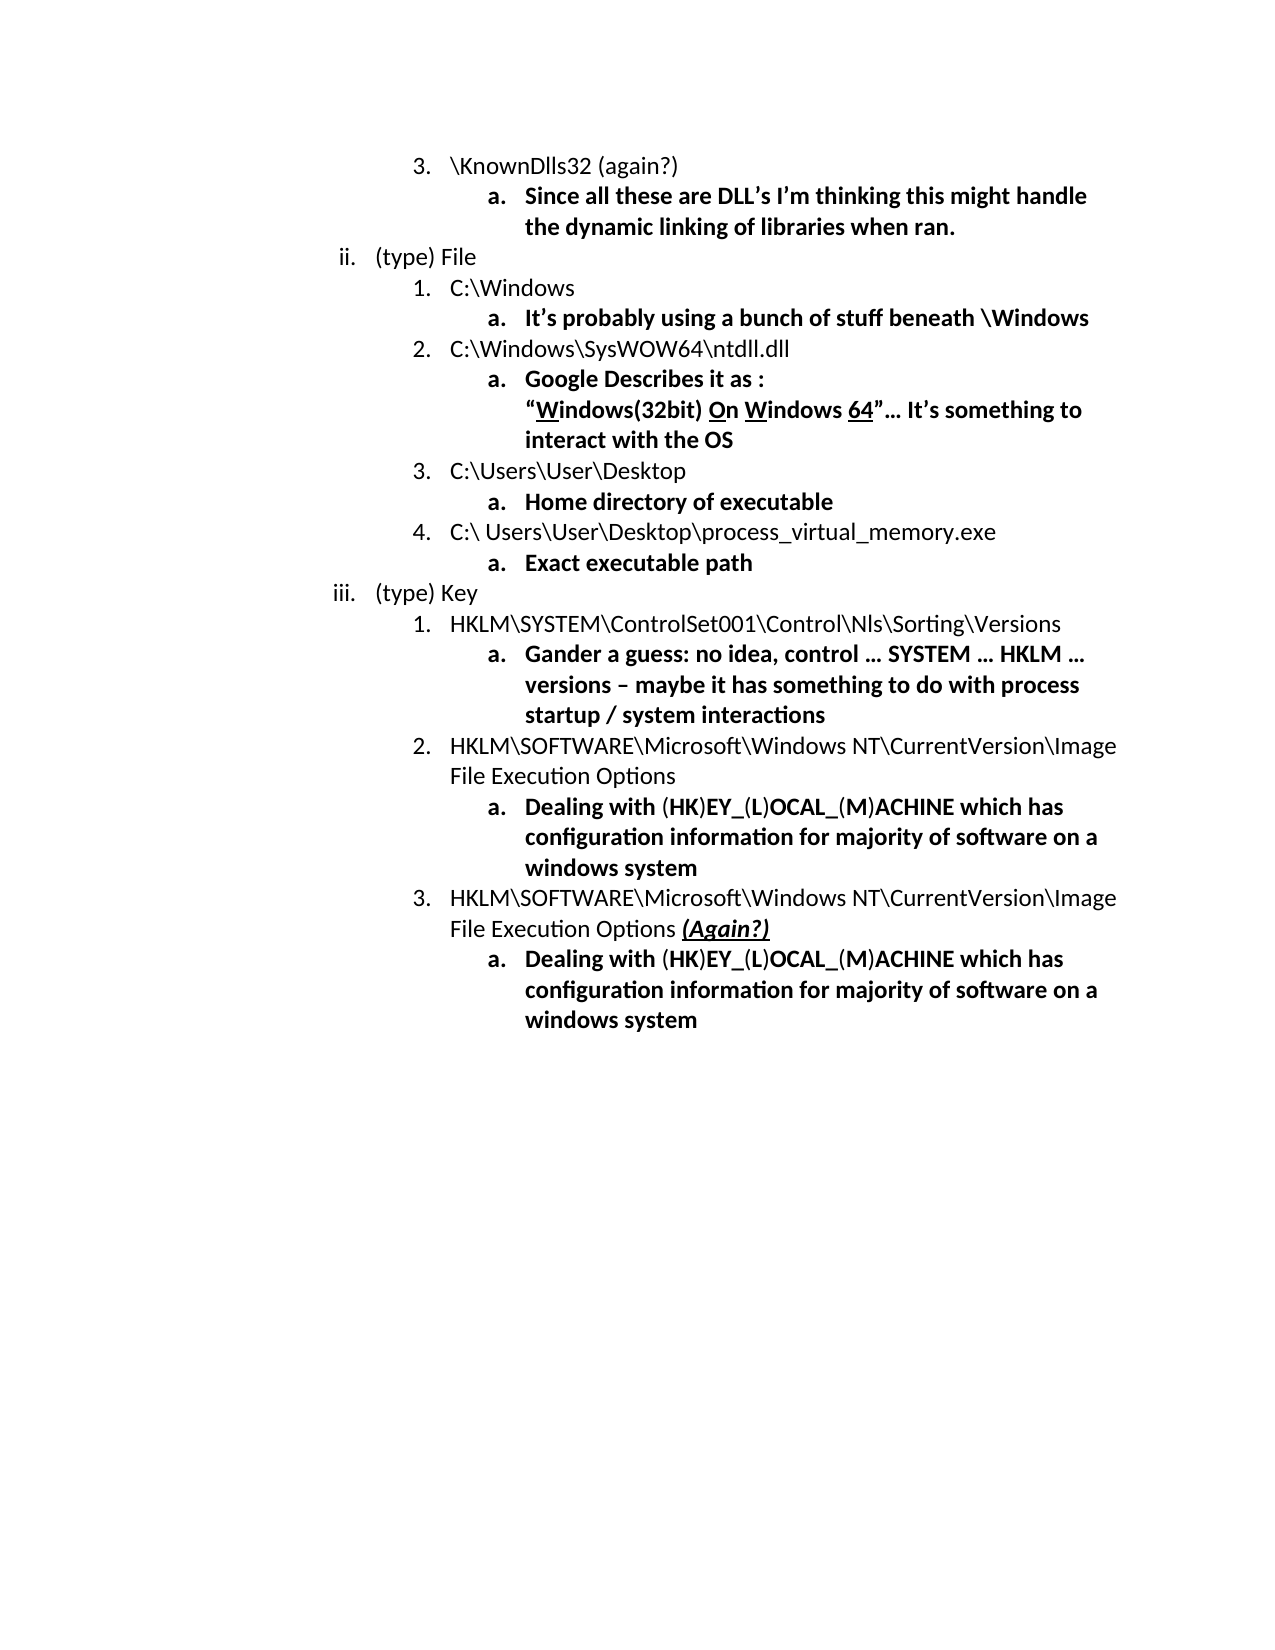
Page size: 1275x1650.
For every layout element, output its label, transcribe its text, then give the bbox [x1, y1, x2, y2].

list (type) Key [356, 577, 1125, 608]
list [487, 181, 1125, 242]
list C:\Windows\SysWOW64\ntdll.dll [412, 333, 1125, 364]
list C:\ Users\User\Desktop\process_virtual_memory.exe [412, 516, 1125, 547]
list Google Describes it as : “Windows(32bit) On Windows 64”… It’s something to interact with the OS [487, 364, 1125, 455]
list Gander a guess: no idea, control … SYSTEM … HKLM … versions – maybe it has something to do with process startup / system interactions [487, 638, 1125, 730]
list \KnownDlls32 (again?) [412, 150, 1125, 181]
list Exact executable path [487, 547, 1125, 577]
list (type) File [356, 242, 1125, 272]
list C:\Windows [412, 272, 1125, 303]
list Dealing with (HK)EY_(L)OCAL_(M)ACHINE which has configuration information for majority of software on a windows system [487, 943, 1125, 1035]
list C:\Users\User\Desktop [412, 455, 1125, 486]
list HKLM\SOFTWARE\Microsoft\Windows NT\CurrentVersion\Image File Execution Options [412, 730, 1125, 791]
list Home directory of executable [487, 486, 1125, 516]
list It’s probably using a bunch of stuff beneath \Windows [487, 303, 1125, 333]
list HKLM\SYSTEM\ControlSet001\Control\Nls\Sorting\Versions [412, 608, 1125, 638]
list Dealing with (HK)EY_(L)OCAL_(M)ACHINE which has configuration information for majority of software on a windows system [487, 791, 1125, 882]
list HKLM\SOFTWARE\Microsoft\Windows NT\CurrentVersion\Image File Execution Options (Again?) [412, 882, 1125, 943]
